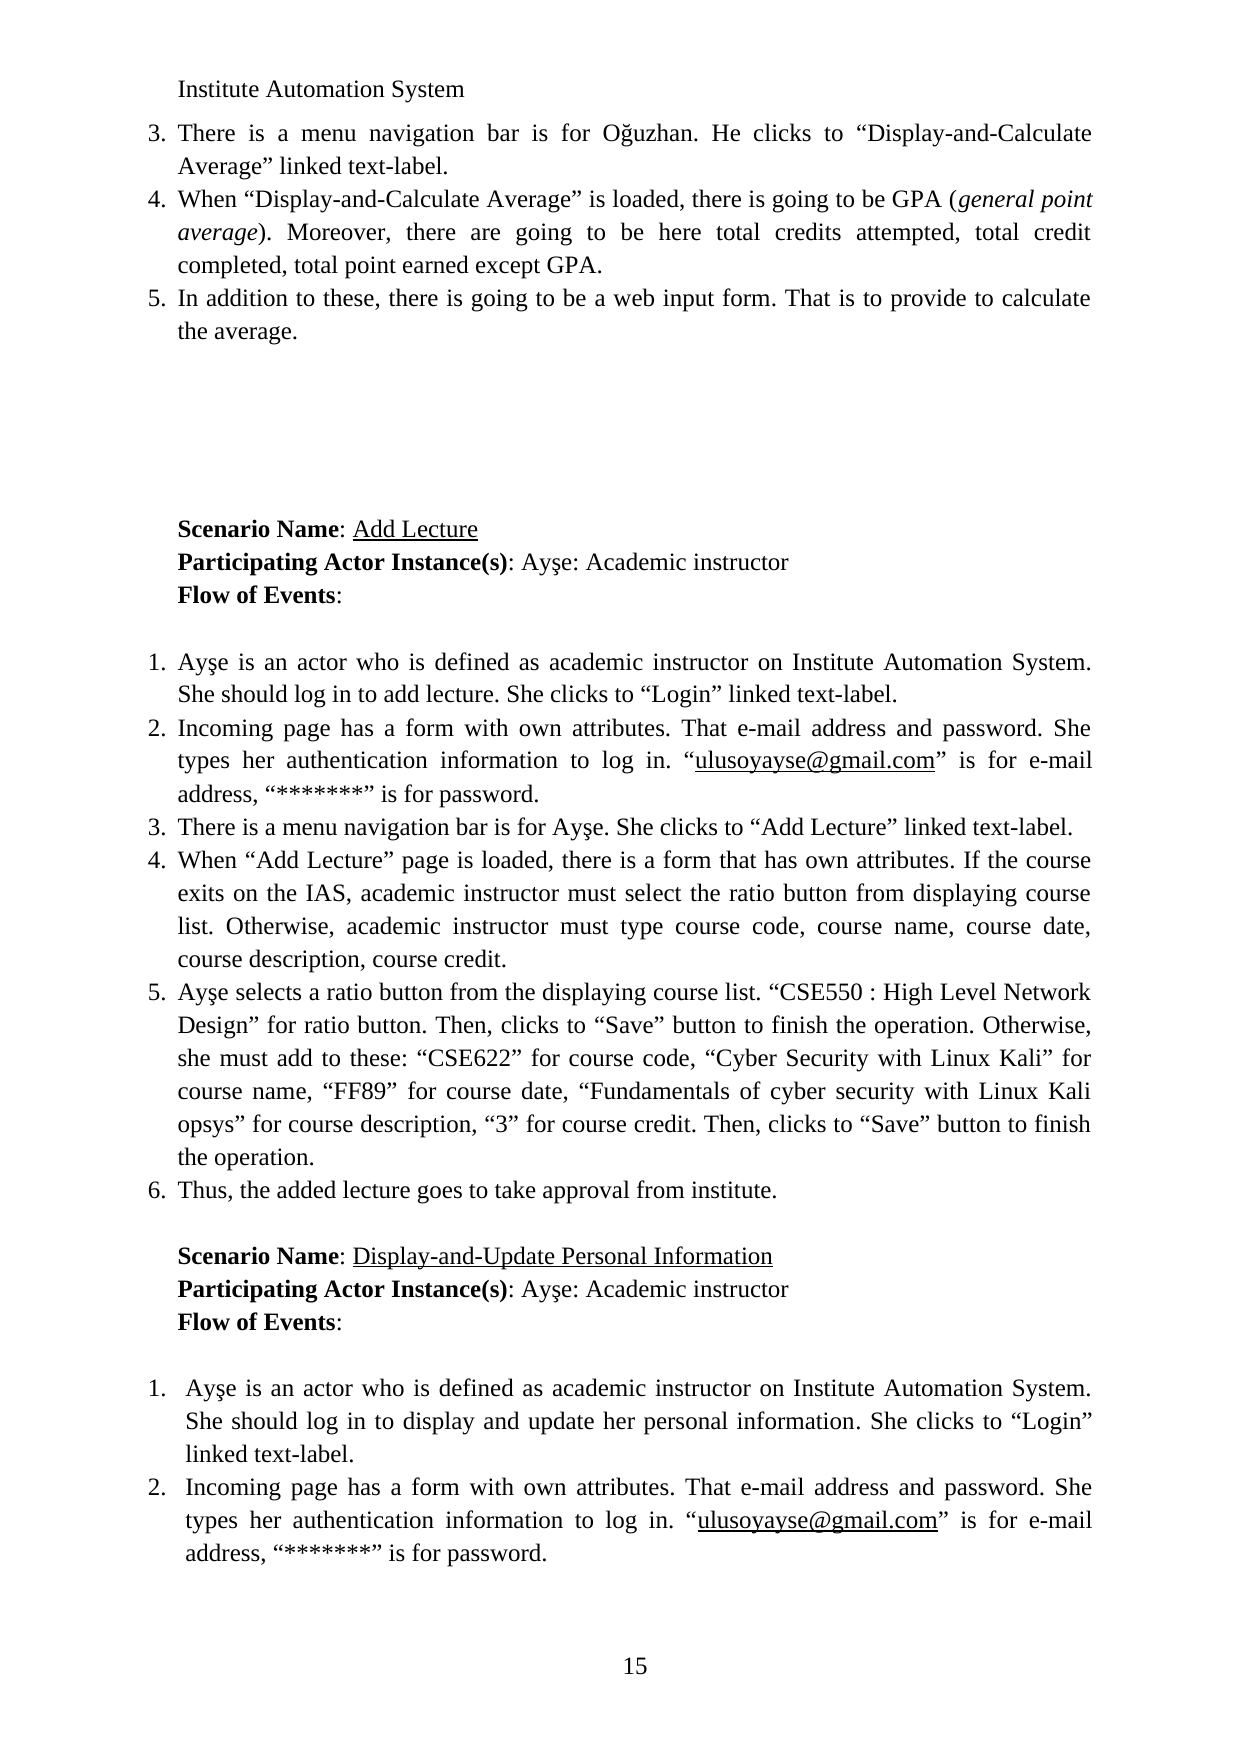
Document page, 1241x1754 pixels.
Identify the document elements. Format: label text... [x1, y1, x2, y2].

text Scenario Name: Display-and-Update Personal Information [148, 1241, 1093, 1270]
list There is a menu navigation bar is for Oğuzhan. He clicks to “Display-and-Calculate Average” linked text-label. [148, 118, 1093, 180]
list Thus, the added lecture goes to take approval from institute. [148, 1175, 1093, 1204]
text Flow of Events: [177, 1307, 1093, 1336]
list When “Display-and-Calculate Average” is loaded, there is going to be GPA (general point average). Moreover, there are going to be here total credits attempted, total credit completed, total point earned except GPA. [148, 184, 1093, 279]
list Incoming page has a form with own attributes. That e-mail address and password. She types her authentication information to log in. “ulusoyayse@gmail.com” is for e-mail address, “*******” is for password. [148, 713, 1093, 807]
text Flow of Events: [177, 581, 1093, 609]
list When “Add Lecture” page is loaded, there is a form that has own attributes. If the course exits on the IAS, academic instructor must select the ratio button from displaying course list. Otherwise, academic instructor must type course code, course name, course date, course description, course credit. [148, 845, 1093, 972]
text Participating Actor Instance(s): Ayşe: Academic instructor [148, 547, 1093, 576]
list There is a menu navigation bar is for Ayşe. She clicks to “Add Lecture” linked text-label. [148, 812, 1093, 840]
text Participating Actor Instance(s): Ayşe: Academic instructor [148, 1274, 1093, 1303]
text Scenario Name: Add Lecture [148, 514, 1093, 543]
list Ayşe is an actor who is defined as academic instructor on Institute Automation System. She should log in to display and update her personal information. She clicks to “Login” linked text-label. [148, 1373, 1093, 1468]
list Incoming page has a form with own attributes. That e-mail address and password. She types her authentication information to log in. “ulusoyayse@gmail.com” is for e-mail address, “*******” is for password. [148, 1472, 1093, 1567]
list In addition to these, there is going to be a web input form. That is to provide to calculate the average. [148, 283, 1093, 345]
list Ayşe selects a ratio button from the displaying course list. “CSE550 : High Level Network Design” for ratio button. Then, clicks to “Save” button to finish the operation. Otherwise, she must add to these: “CSE622” for course code, “Cyber Security with Linux Kali” for course name, “FF89” for course date, “Fundamentals of cyber security with Linux Kali opsys” for course description, “3” for course credit. Then, clicks to “Save” button to finish the operation. [148, 977, 1093, 1171]
list Ayşe is an actor who is defined as academic instructor on Institute Automation System. She should log in to add lecture. She clicks to “Login” linked text-label. [148, 647, 1093, 708]
